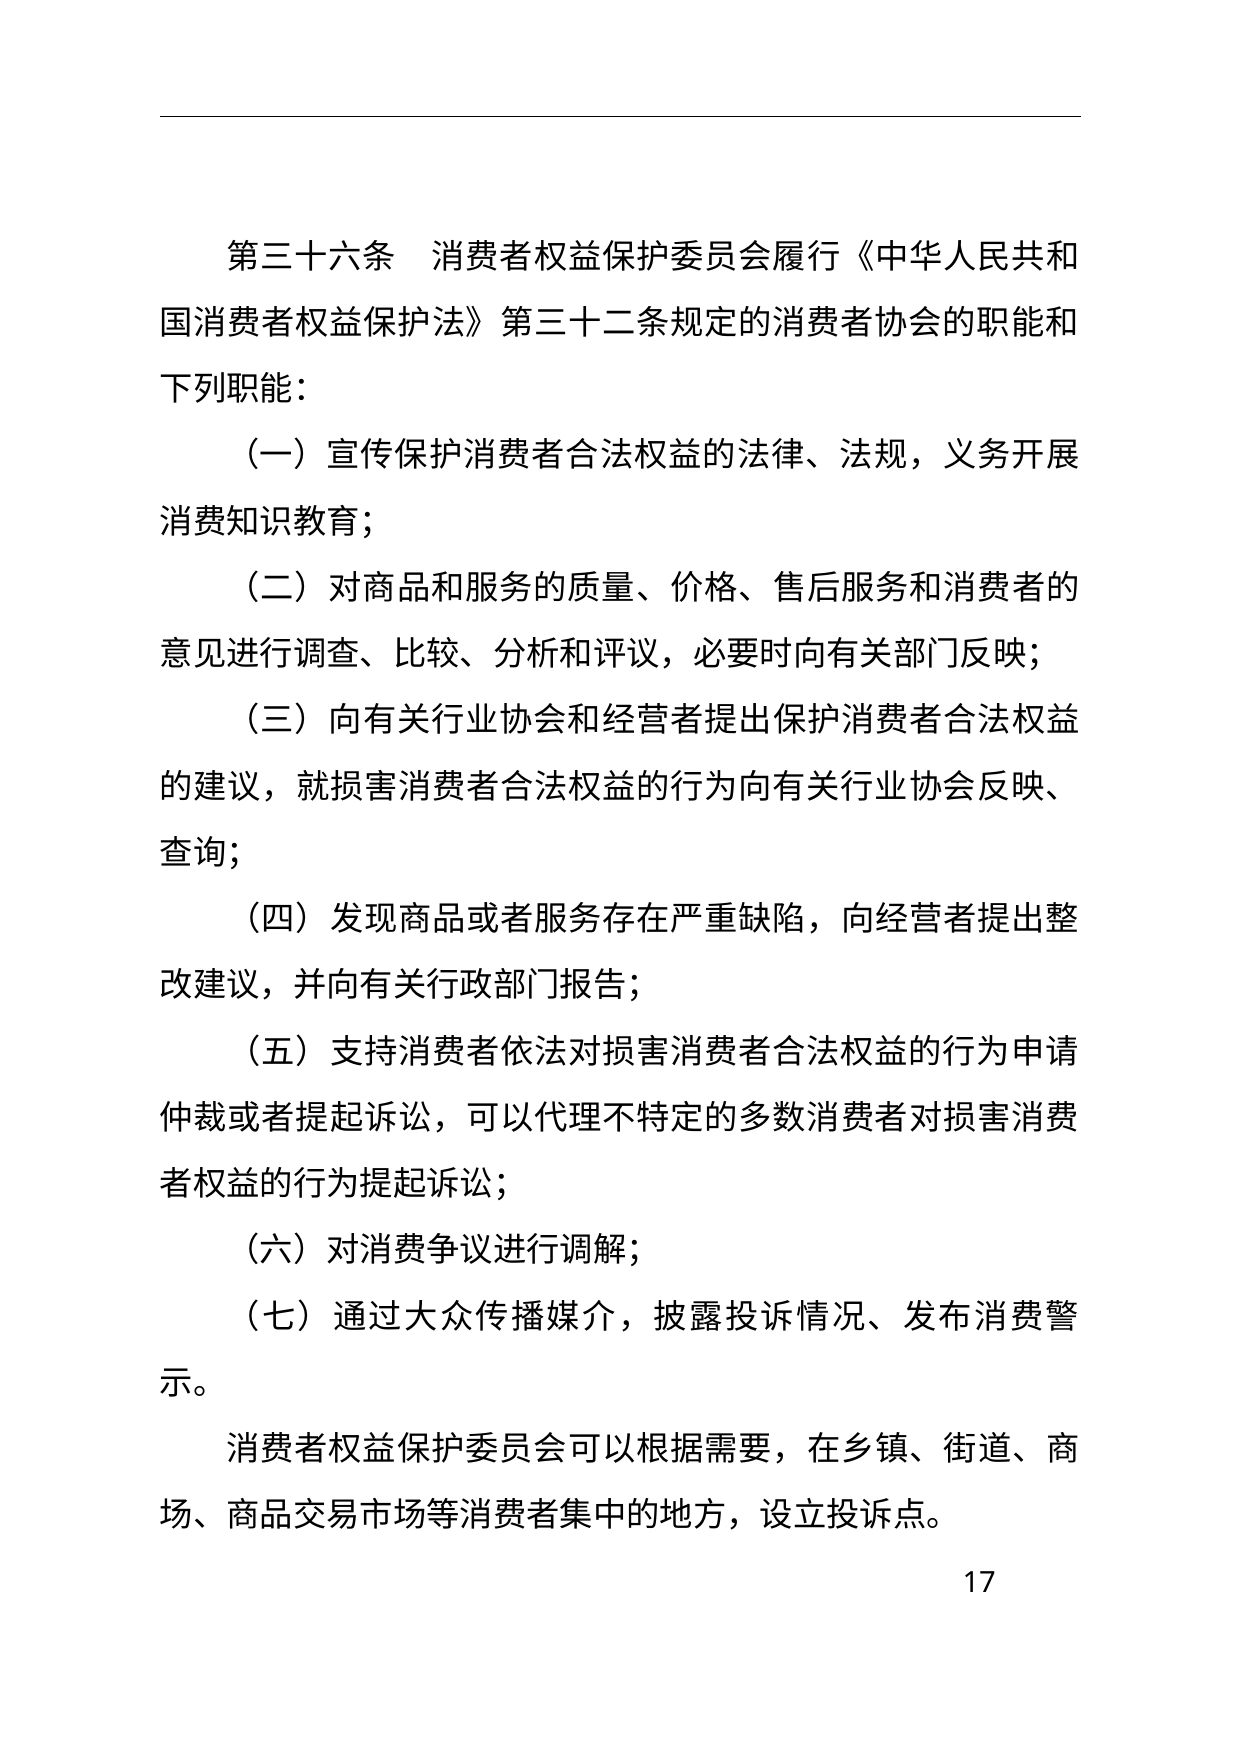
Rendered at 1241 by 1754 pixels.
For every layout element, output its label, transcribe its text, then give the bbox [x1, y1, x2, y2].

text （四）发现商品或者服务存在严重缺陷，向经营者提出整改建议，并向有关行政部门报告； [159, 883, 1081, 1015]
text （五）支持消费者依法对损害消费者合法权益的行为申请仲裁或者提起诉讼，可以代理不特定的多数消费者对损害消费者权益的行为提起诉讼； [159, 1015, 1081, 1214]
text 第三十六条 消费者权益保护委员会履行《中华人民共和国消费者权益保护法》第三十二条规定的消费者协会的职能和下列职能： [159, 220, 1081, 419]
text （六）对消费争议进行调解； [159, 1214, 1081, 1280]
list 宣传保护消费者合法权益的法律、法规，义务开展消费知识教育； [159, 419, 1081, 552]
list （二）对商品和服务的质量、价格、售后服务和消费者的意见进行调查、比较、分析和评议，必要时向有关部门反映； [159, 552, 1081, 684]
text （七）通过大众传播媒介，披露投诉情况、发布消费警示。 [159, 1280, 1081, 1413]
text 消费者权益保护委员会可以根据需要，在乡镇、街道、商场、商品交易市场等消费者集中的地方，设立投诉点。 [159, 1413, 1081, 1545]
list （三）向有关行业协会和经营者提出保护消费者合法权益的建议，就损害消费者合法权益的行为向有关行业协会反映、查询； [159, 684, 1081, 883]
